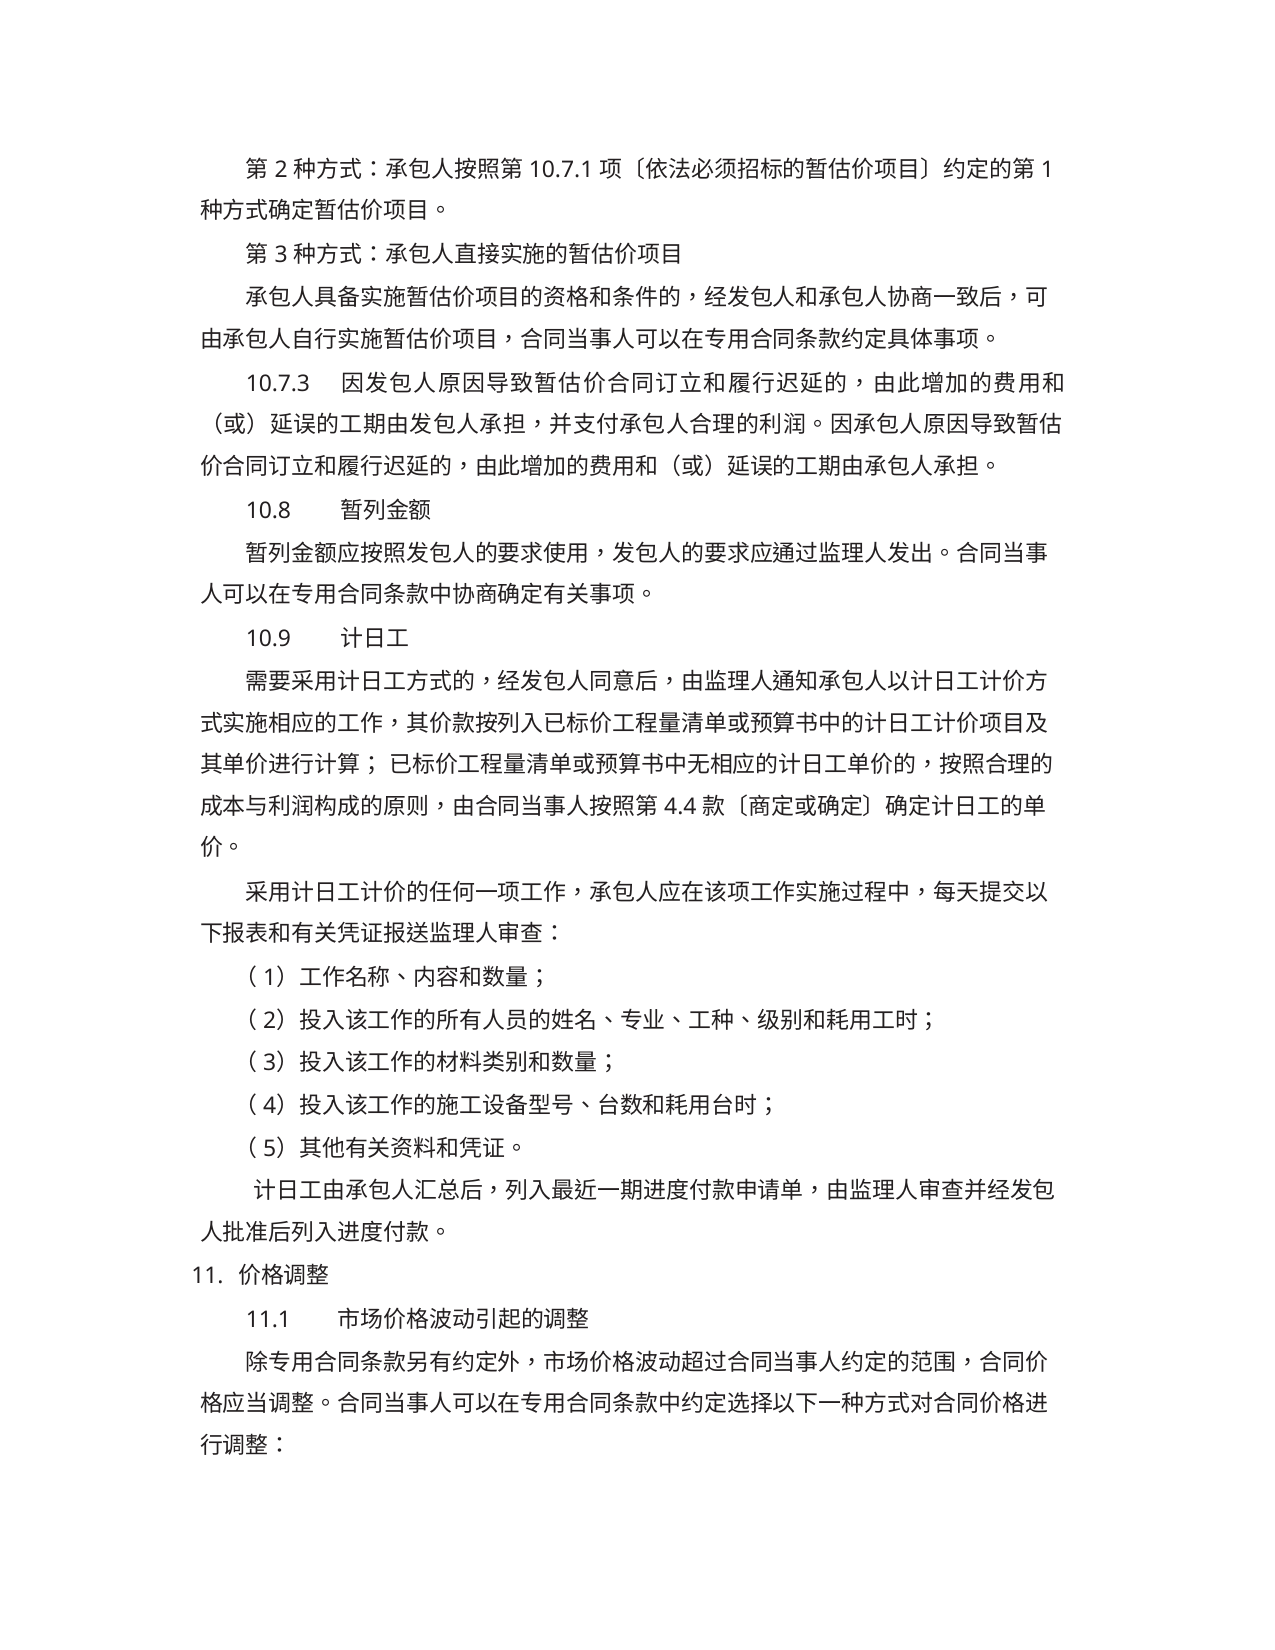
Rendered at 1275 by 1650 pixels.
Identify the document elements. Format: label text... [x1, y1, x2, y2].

text 计日工由承包人汇总后，列入最近一期进度付款申请单，由监理人审查并经发包人批准后列入进度付款。 [200, 1174, 1064, 1247]
text 10.7.3 因发包人原因导致暂估价合同订立和履行迟延的，由此增加的费用和（或）延误的工期由发包人承担，并支付承包人合理的利润。因承包人原因导致暂估价合同订立和履行迟延的，由此增加的费用和（或）延误的工期由承包人承担。 [200, 367, 1065, 481]
text 采用计日工计价的任何一项工作，承包人应在该项工作实施过程中，每天提交以下报表和有关凭证报送监理人审查： [200, 875, 1064, 948]
text （ 4）投入该工作的施工设备型号、台数和耗用台时； [234, 1089, 1087, 1120]
list 价格调整 [191, 1259, 1087, 1291]
text 第 3 种方式：承包人直接实施的暂估价项目 [246, 238, 1087, 269]
text 承包人具备实施暂估价项目的资格和条件的，经发包人和承包人协商一致后，可由承包人自行实施暂估价项目，合同当事人可以在专用合同条款约定具体事项。 [200, 281, 1064, 354]
text 10.9 计日工 [246, 622, 1087, 654]
text （ 1）工作名称、内容和数量； [234, 961, 1087, 992]
text （ 2）投入该工作的所有人员的姓名、专业、工种、级别和耗用工时； [234, 1004, 1087, 1035]
text 需要采用计日工方式的，经发包人同意后，由监理人通知承包人以计日工计价方式实施相应的工作，其价款按列入已标价工程量清单或预算书中的计日工计价项目及其单价进行计算； 已标价工程量清单或预算书中无相应的计日工单价的，按照合理的成本与利润构成的原则，由合同当事人按照第 4.4 款〔商定或确定〕确定计日工的单价。 [200, 665, 1064, 862]
text （ 3）投入该工作的材料类别和数量； [234, 1046, 1087, 1078]
text 第 2 种方式：承包人按照第 10.7.1 项〔依法必须招标的暂估价项目〕约定的第 1 种方式确定暂估价项目。 [200, 152, 1064, 225]
text 暂列金额应按照发包人的要求使用，发包人的要求应通过监理人发出。合同当事人可以在专用合同条款中协商确定有关事项。 [200, 537, 1064, 609]
list 市场价格波动引起的调整 [246, 1303, 1087, 1334]
text 除专用合同条款另有约定外，市场价格波动超过合同当事人约定的范围，合同价格应当调整。合同当事人可以在专用合同条款中约定选择以下一种方式对合同价格进行调整： [200, 1346, 1064, 1460]
text 10.8 暂列金额 [246, 494, 1087, 525]
text （ 5）其他有关资料和凭证。 [234, 1132, 1087, 1163]
